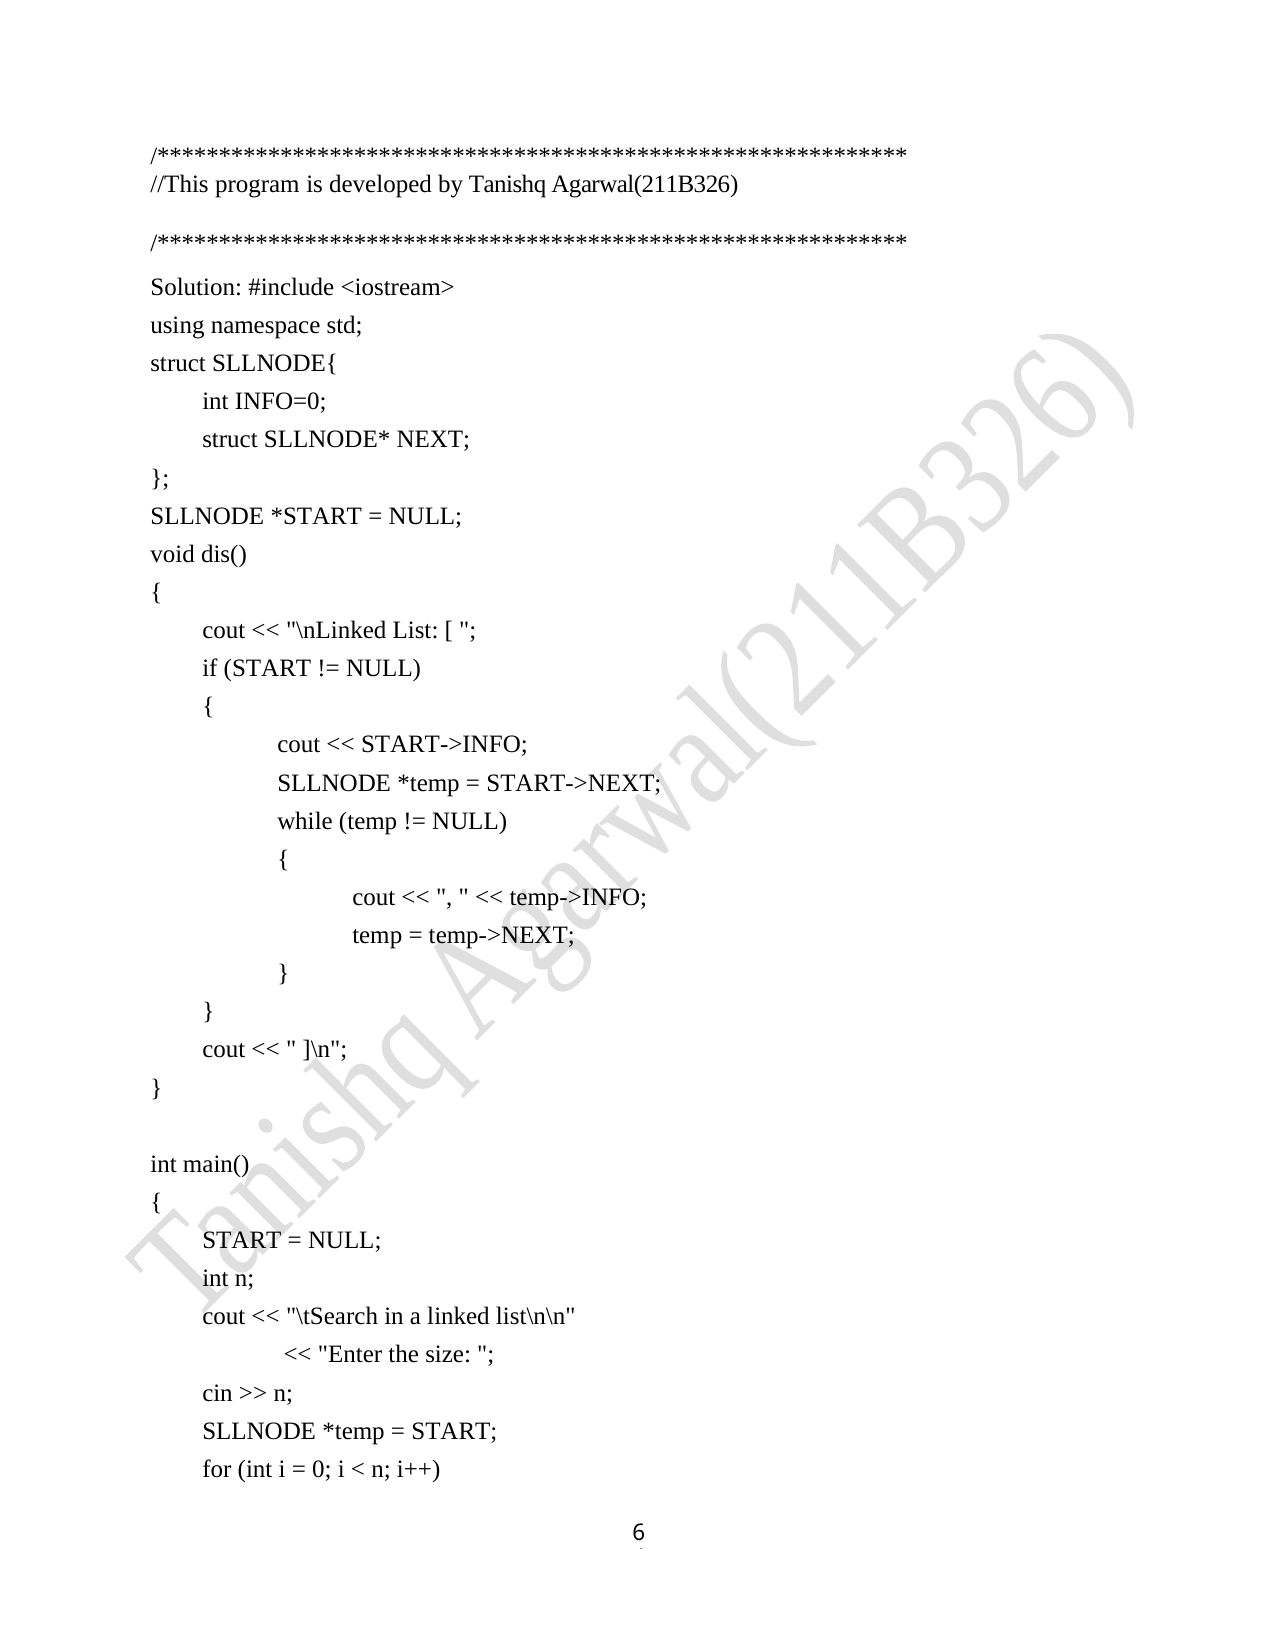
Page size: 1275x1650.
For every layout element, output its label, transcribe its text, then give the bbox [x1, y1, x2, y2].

text { [150, 577, 1148, 606]
text int n; [150, 1263, 1148, 1292]
text { [150, 691, 1148, 720]
text SLLNODE *START = NULL; [150, 501, 1148, 529]
text /************************************************************* [150, 205, 991, 263]
text int INFO=0; [150, 386, 1148, 415]
text using namespace std; [150, 310, 1148, 339]
text if (START != NULL) [150, 653, 1148, 682]
text int main() [150, 1149, 1148, 1178]
text Solution: #include <iostream> [150, 272, 1148, 301]
text << "Enter the size: "; [150, 1339, 1148, 1368]
text struct SLLNODE{ [150, 348, 1148, 377]
text temp = temp->NEXT; [150, 920, 1148, 949]
text SLLNODE *temp = START; [150, 1416, 1148, 1444]
text cout << " ]\n"; [150, 1034, 1148, 1063]
text START = NULL; [150, 1225, 1148, 1254]
text void dis() [150, 539, 1148, 568]
text { [150, 844, 1148, 873]
text /************************************************************* [150, 142, 1148, 170]
text } [150, 1073, 1148, 1101]
text } [150, 958, 1148, 987]
text cout << "\tSearch in a linked list\n\n" [150, 1301, 1148, 1330]
text } [150, 996, 1148, 1025]
text while (temp != NULL) [150, 806, 1148, 834]
text cin >> n; [150, 1378, 1148, 1406]
text cout << START->INFO; [150, 729, 1148, 758]
text //This program is developed by Tanishq Agarwal(211B326) [150, 170, 1148, 198]
text cout << ", " << temp->INFO; [150, 882, 1148, 911]
text SLLNODE *temp = START->NEXT; [150, 768, 1148, 796]
text { [150, 1187, 1148, 1216]
text for (int i = 0; i < n; i++) [150, 1454, 1148, 1483]
text }; [150, 463, 1148, 491]
text cout << "\nLinked List: [ "; [150, 615, 1148, 644]
text struct SLLNODE* NEXT; [150, 424, 1148, 453]
